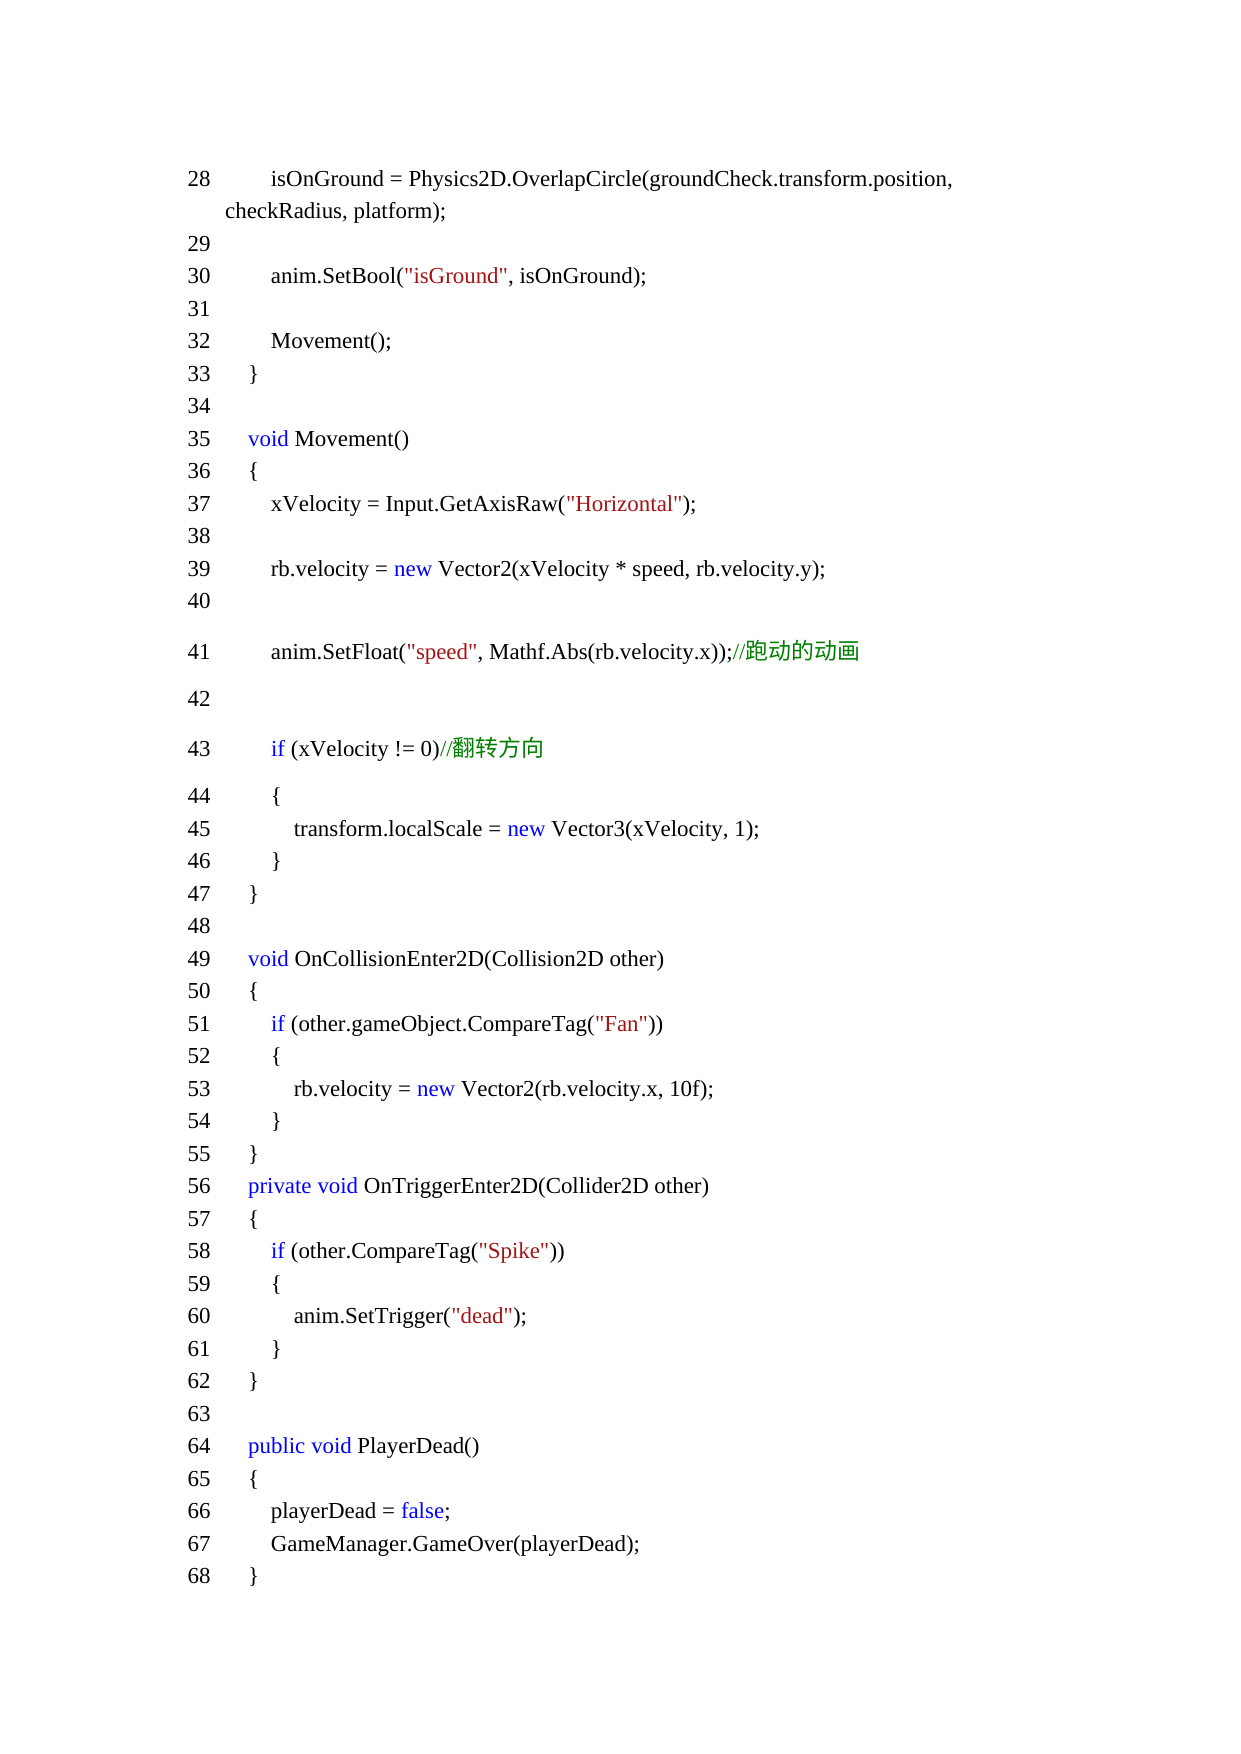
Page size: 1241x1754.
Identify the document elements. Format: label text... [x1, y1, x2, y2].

list { [187, 1267, 1053, 1299]
list void Movement() [187, 422, 1053, 454]
list anim.SetFloat("speed", Mathf.Abs(rb.velocity.x));//跑动的动画 [187, 617, 1053, 682]
list transform.localScale = new Vector3(xVelocity, 1); [187, 812, 1053, 844]
list { [187, 974, 1053, 1007]
list } [187, 1364, 1053, 1397]
list rb.velocity = new Vector2(xVelocity * speed, rb.velocity.y); [187, 552, 1053, 584]
list if (other.CompareTag("Spike")) [187, 1234, 1053, 1267]
list } [187, 844, 1053, 877]
list GameManager.GameOver(playerDead); [187, 1527, 1053, 1559]
list { [187, 1202, 1053, 1234]
list void OnCollisionEnter2D(Collision2D other) [187, 942, 1053, 974]
list xVelocity = Input.GetAxisRaw("Horizontal"); [187, 487, 1053, 519]
list } [187, 877, 1053, 909]
list rb.velocity = new Vector2(rb.velocity.x, 10f); [187, 1072, 1053, 1104]
list } [187, 357, 1053, 389]
list { [187, 1462, 1053, 1494]
list { [187, 454, 1053, 487]
list public void PlayerDead() [187, 1429, 1053, 1462]
list } [187, 1332, 1053, 1364]
list if (xVelocity != 0)//翻转方向 [187, 714, 1053, 779]
list anim.SetTrigger("dead"); [187, 1299, 1053, 1332]
list if (other.gameObject.CompareTag("Fan")) [187, 1007, 1053, 1039]
list { [187, 779, 1053, 812]
list } [187, 1104, 1053, 1137]
list anim.SetBool("isGround", isOnGround); [187, 259, 1053, 292]
list playerDead = false; [187, 1494, 1053, 1527]
list } [187, 1559, 1053, 1592]
list } [187, 1137, 1053, 1169]
list { [187, 1039, 1053, 1072]
list isOnGround = Physics2D.OverlapCircle(groundCheck.transform.position, checkRadius, platform); [187, 162, 1053, 227]
list private void OnTriggerEnter2D(Collider2D other) [187, 1169, 1053, 1202]
list Movement(); [187, 324, 1053, 357]
